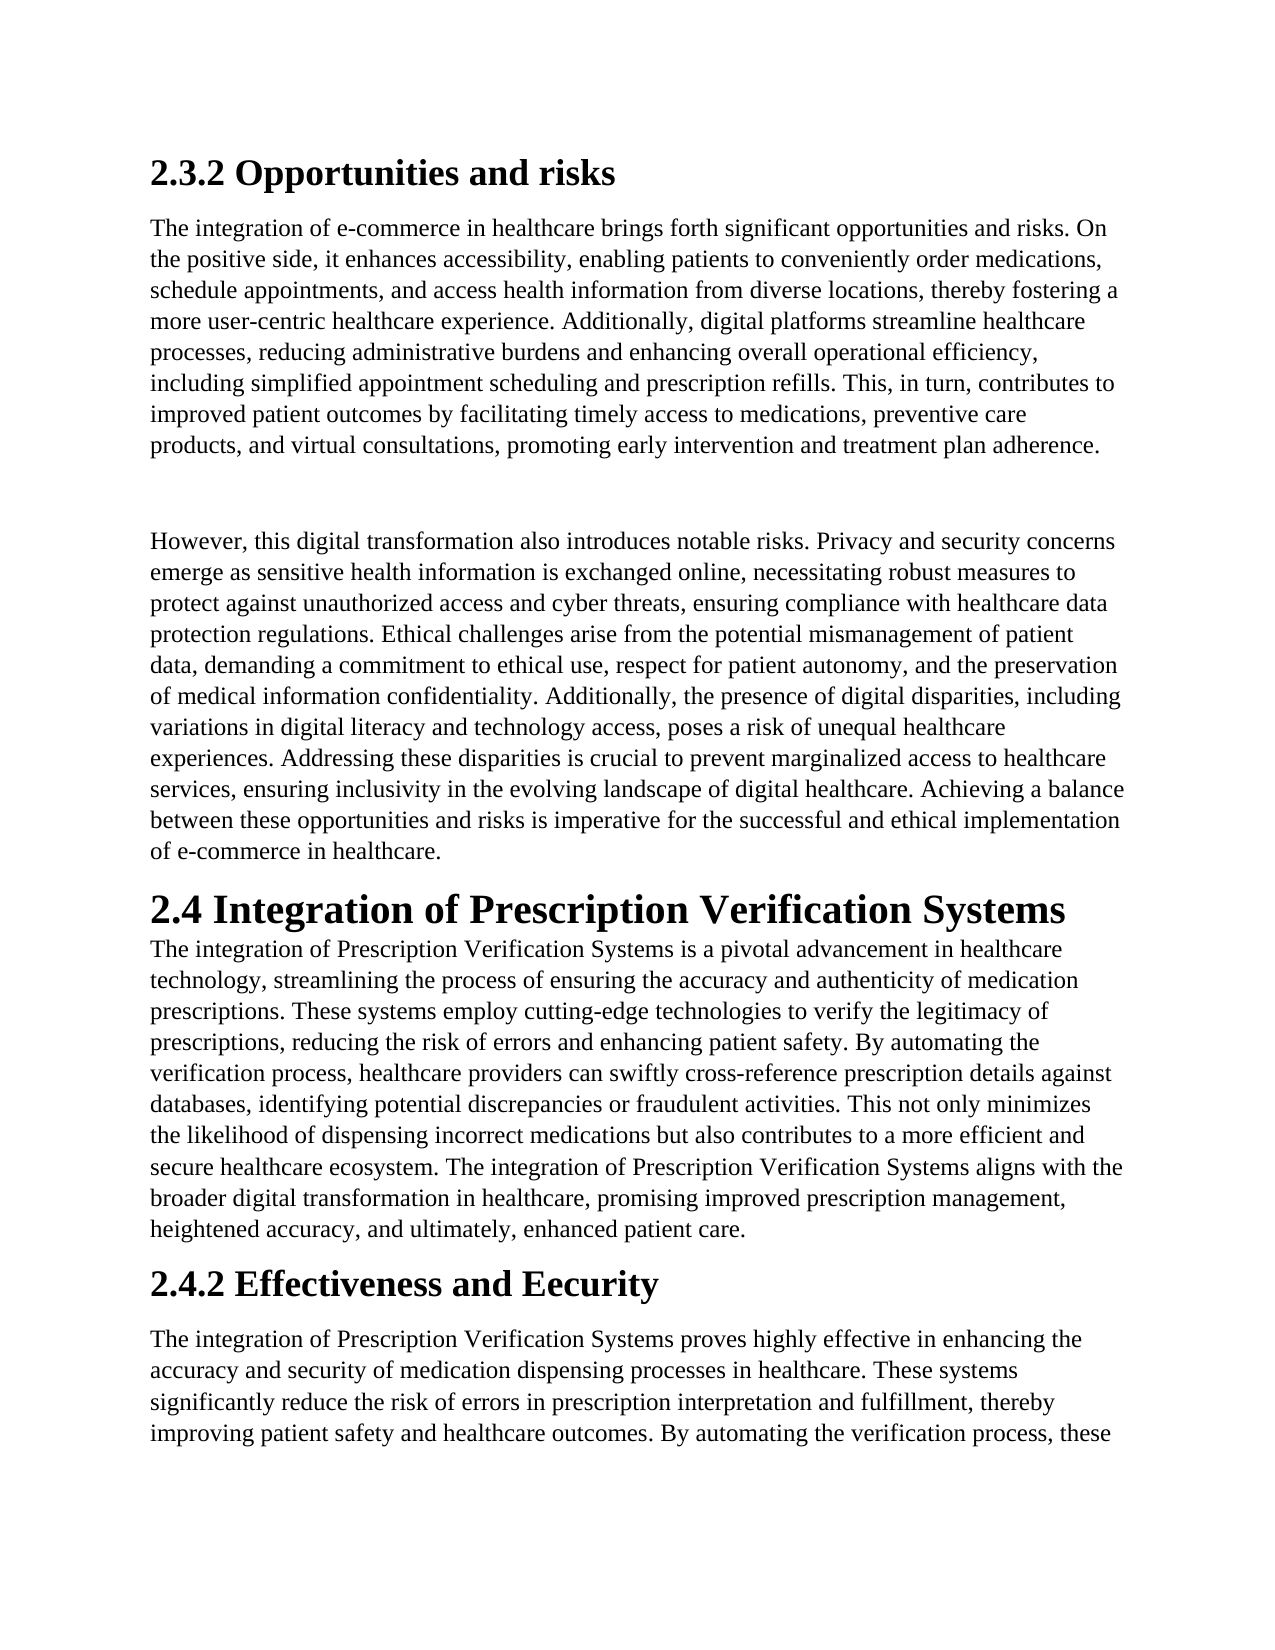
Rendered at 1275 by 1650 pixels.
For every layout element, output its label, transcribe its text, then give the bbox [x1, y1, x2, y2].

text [150, 1324, 1125, 1446]
text However, this digital transformation also introduces notable risks. Privacy and security concerns emerge as sensitive health information is exchanged online, necessitating robust measures to protect against unauthorized access and cyber threats, ensuring compliance with healthcare data protection regulations. Ethical challenges arise from the potential mismanagement of patient data, demanding a commitment to ethical use, respect for patient autonomy, and the preservation of medical information confidentiality. Additionally, the presence of digital disparities, including variations in digital literacy and technology access, poses a risk of unequal healthcare experiences. Addressing these disparities is crucial to prevent marginalized access to healthcare services, ensuring inclusivity in the evolving landscape of digital healthcare. Achieving a balance between these opportunities and risks is imperative for the successful and ethical implementation of e-commerce in healthcare. [150, 526, 1125, 865]
text 2.4 Integration of Prescription Verification Systems The integration of Prescription Verification Systems is a pivotal advancement in healthcare technology, streamlining the process of ensuring the accuracy and authenticity of medication prescriptions. These systems employ cutting-edge technologies to verify the legitimacy of prescriptions, reducing the risk of errors and enhancing patient safety. By automating the verification process, healthcare providers can swiftly cross-reference prescription details against databases, identifying potential discrepancies or fraudulent activities. This not only minimizes the likelihood of dispensing incorrect medications but also contributes to a more efficient and secure healthcare ecosystem. The integration of Prescription Verification Systems aligns with the broader digital transformation in healthcare, promising improved prescription management, heightened accuracy, and ultimately, enhanced patient care. [150, 884, 1125, 1242]
text The integration of e-commerce in healthcare brings forth significant opportunities and risks. On the positive side, it enhances accessibility, enabling patients to conveniently order medications, schedule appointments, and access health information from diverse locations, thereby fostering a more user-centric healthcare experience. Additionally, digital platforms streamline healthcare processes, reducing administrative burdens and enhancing overall operational efficiency, including simplified appointment scheduling and prescription refills. This, in turn, contributes to improved patient outcomes by facilitating timely access to medications, preventive care products, and virtual consultations, promoting early intervention and treatment plan adherence. [150, 213, 1125, 459]
text 2.3.2 Opportunities and risks [150, 150, 1125, 193]
text 2.4.2 Effectiveness and Eecurity [150, 1261, 1125, 1304]
